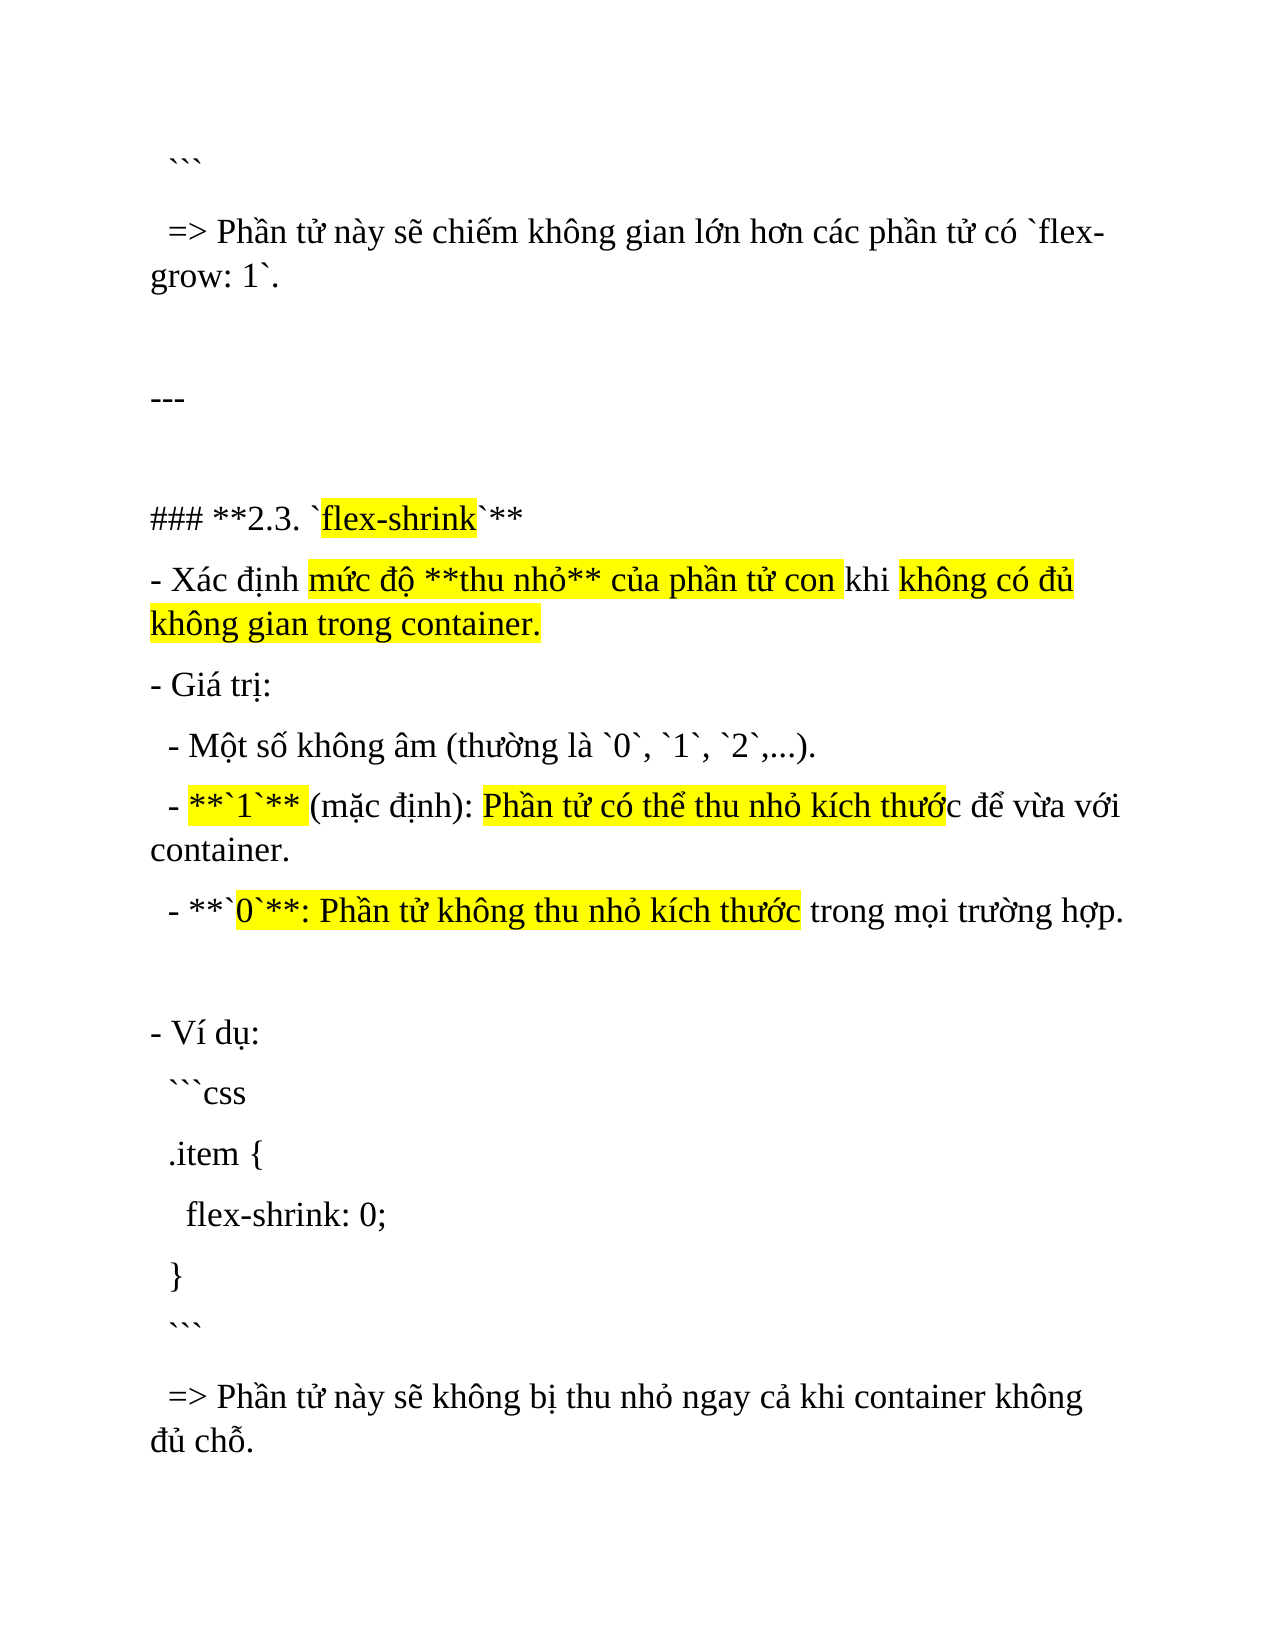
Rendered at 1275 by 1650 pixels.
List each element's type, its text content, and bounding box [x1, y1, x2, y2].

text --- [150, 376, 1125, 417]
text - **`0`**: Phần tử không thu nhỏ kích thước trong mọi trường hợp. [150, 889, 1125, 930]
text - **`1`** (mặc định): Phần tử có thể thu nhỏ kích thước để vừa với container. [150, 785, 1125, 869]
text flex-shrink: 0; [150, 1193, 1125, 1234]
text - Một số không âm (thường là `0`, `1`, `2`,...). [150, 724, 1125, 765]
text => Phần tử này sẽ không bị thu nhỏ ngay cả khi container không đủ chỗ. [150, 1375, 1125, 1460]
text .item { [150, 1132, 1125, 1173]
text ```css [150, 1072, 1125, 1112]
text ### **2.3. `flex-shrink`** [477, 498, 1125, 538]
text - Ví dụ: [150, 1011, 1125, 1052]
text ``` [150, 1314, 1125, 1355]
text - Giá trị: [150, 663, 1125, 704]
text => Phần tử này sẽ chiếm không gian lớn hơn các phần tử có `flex-grow: 1`. [150, 211, 1125, 296]
text ### **2.3. `flex-shrink`** [150, 498, 321, 538]
text } [150, 1254, 1125, 1295]
text ``` [150, 150, 1125, 191]
text - Xác định mức độ **thu nhỏ** của phần tử con khi không có đủ không gian trong container. [150, 558, 1125, 643]
